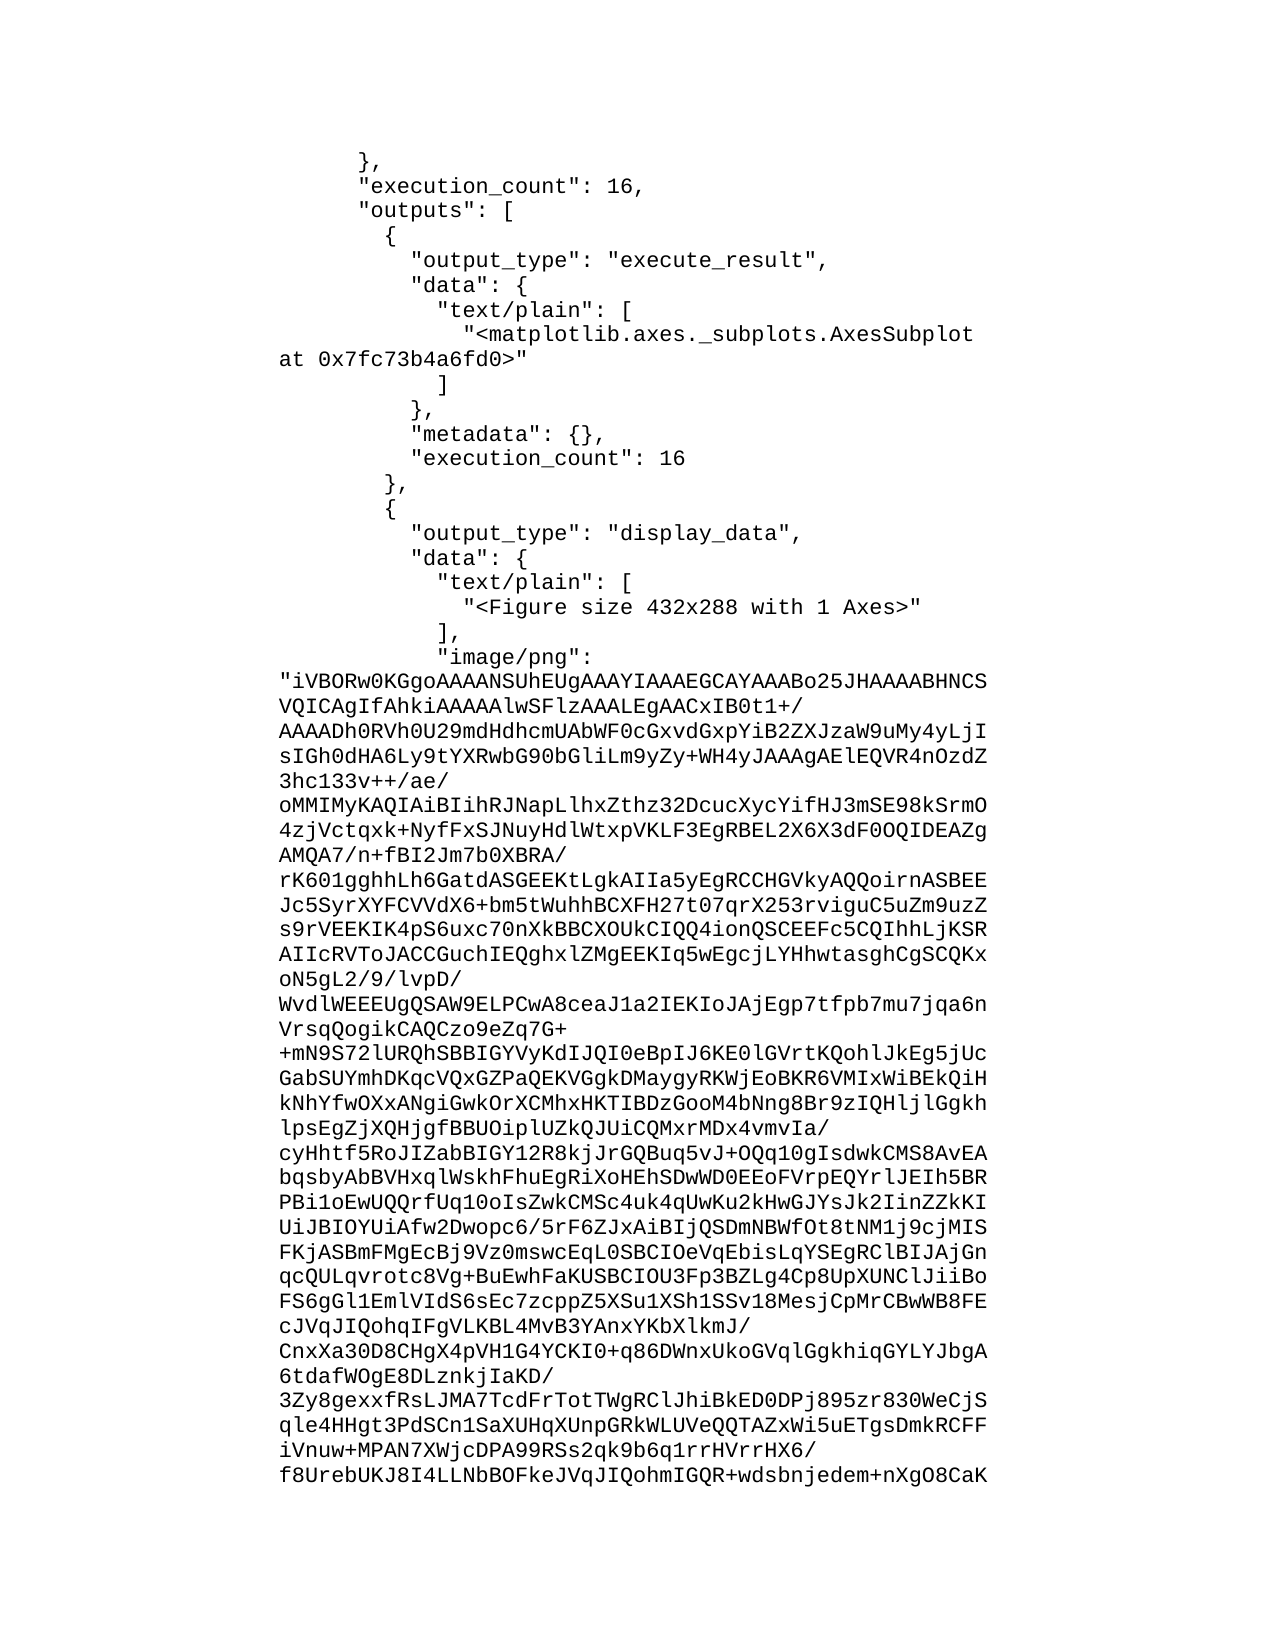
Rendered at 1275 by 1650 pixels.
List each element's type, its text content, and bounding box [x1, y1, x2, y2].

text "<Figure size 432x288 with 1 Axes>" [278, 596, 996, 621]
text { [278, 224, 996, 249]
text }, [278, 150, 996, 175]
text ] [278, 373, 996, 398]
text "text/plain": [ [278, 299, 996, 323]
text "data": { [278, 547, 996, 571]
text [278, 646, 996, 1489]
text "output_type": "execute_result", [278, 249, 996, 274]
text }, [278, 472, 996, 497]
text }, [278, 398, 996, 423]
text "outputs": [ [278, 199, 996, 224]
text "output_type": "display_data", [278, 522, 996, 547]
text "<matplotlib.axes._subplots.AxesSubplot at 0x7fc73b4a6fd0>" [278, 323, 996, 373]
text "metadata": {}, [278, 423, 996, 447]
text "execution_count": 16, [278, 175, 996, 199]
text { [278, 497, 996, 522]
text "data": { [278, 274, 996, 299]
text ], [278, 621, 996, 646]
text "text/plain": [ [278, 571, 996, 596]
text "execution_count": 16 [278, 447, 996, 472]
